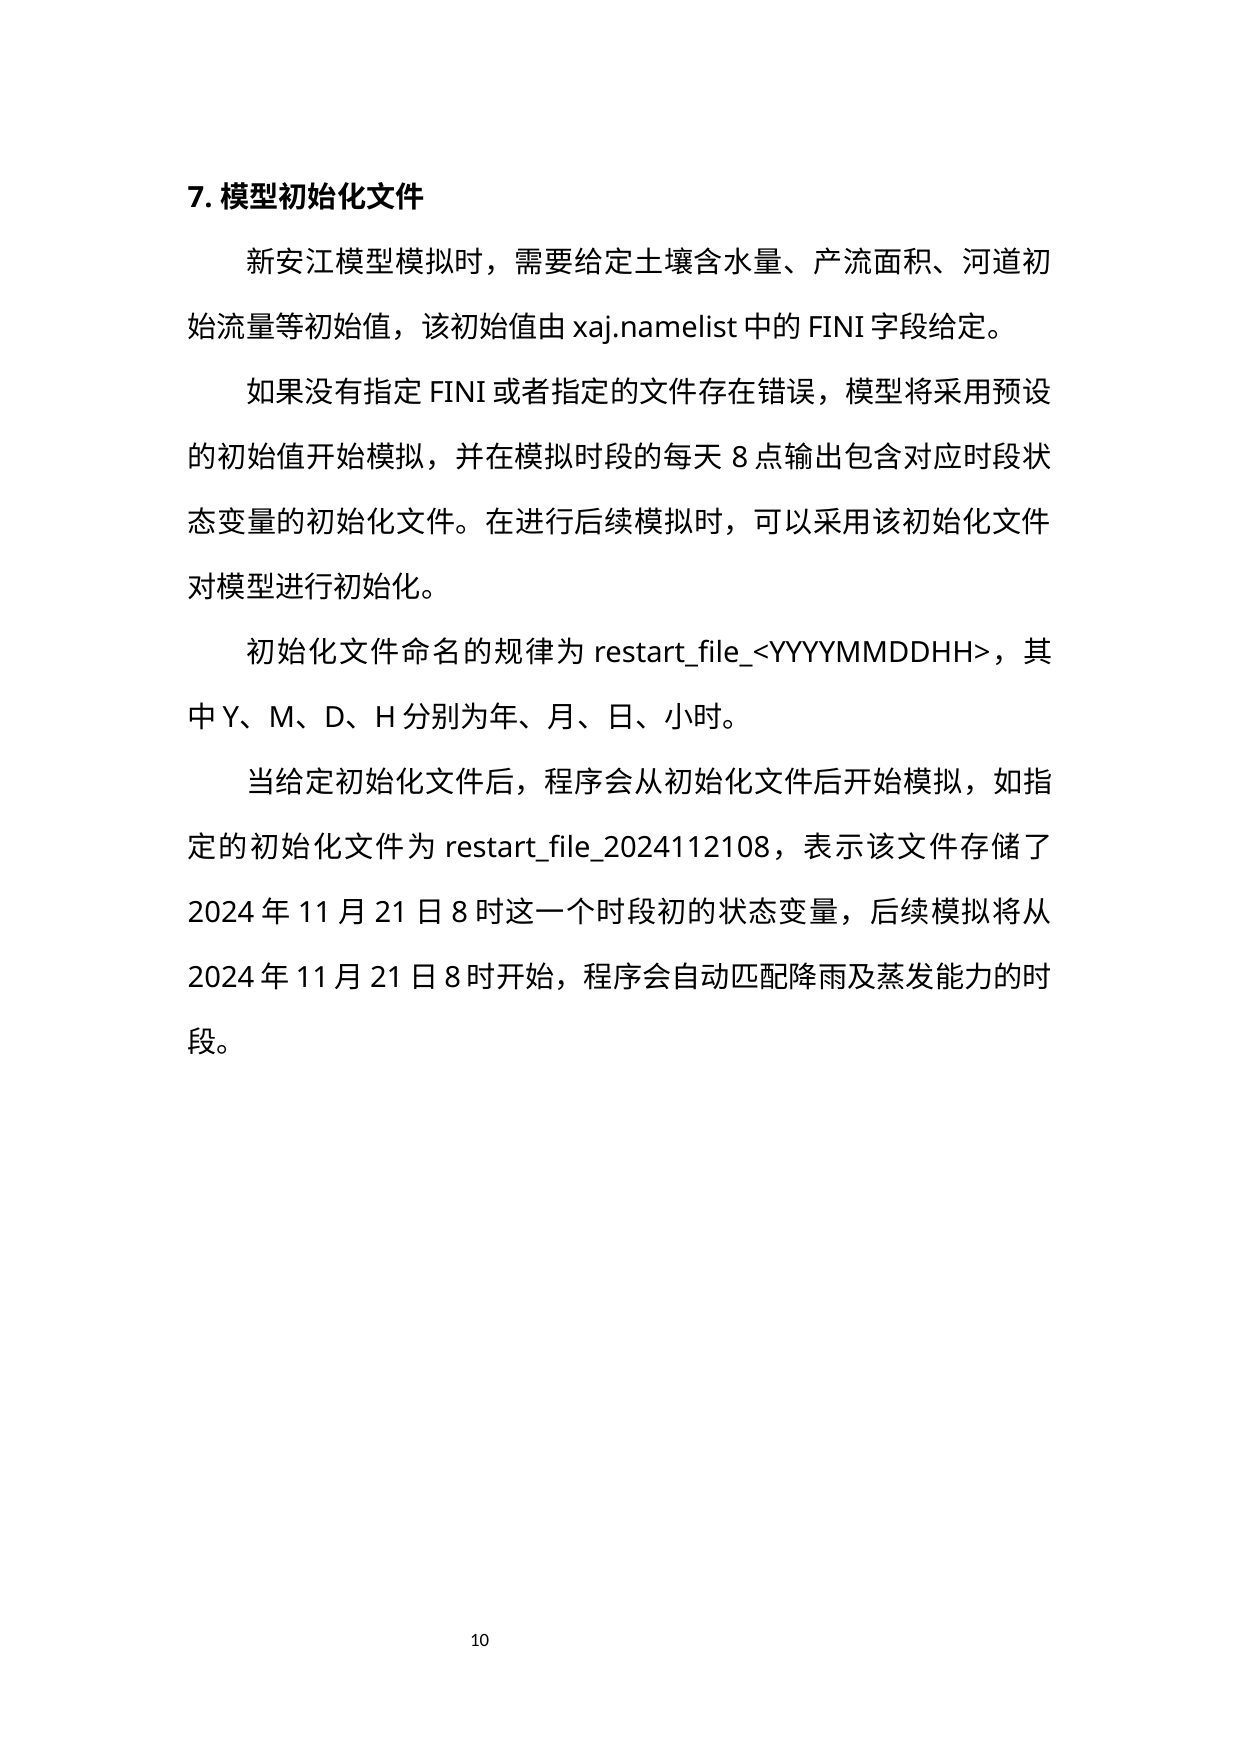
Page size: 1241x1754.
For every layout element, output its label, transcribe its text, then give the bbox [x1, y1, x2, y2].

list 新安江模型模拟时，需要给定土壤含水量、产流面积、河道初始流量等初始值，该初始值由xaj.namelist中的FINI字段给定。 [187, 227, 1053, 357]
list 当给定初始化文件后，程序会从初始化文件后开始模拟，如指定的初始化文件为restart_file_2024112108，表示该文件存储了2024年11月21日8时这一个时段初的状态变量，后续模拟将从2024年11月21日8时开始，程序会自动匹配降雨及蒸发能力的时段。 [187, 747, 1053, 1072]
list 如果没有指定FINI或者指定的文件存在错误，模型将采用预设的初始值开始模拟，并在模拟时段的每天8点输出包含对应时段状态变量的初始化文件。在进行后续模拟时，可以采用该初始化文件对模型进行初始化。 [187, 357, 1053, 617]
list 模型初始化文件 [187, 162, 1053, 227]
list 初始化文件命名的规律为restart_file_<YYYYMMDDHH>，其中Y、M、D、H分别为年、月、日、小时。 [187, 617, 1053, 747]
